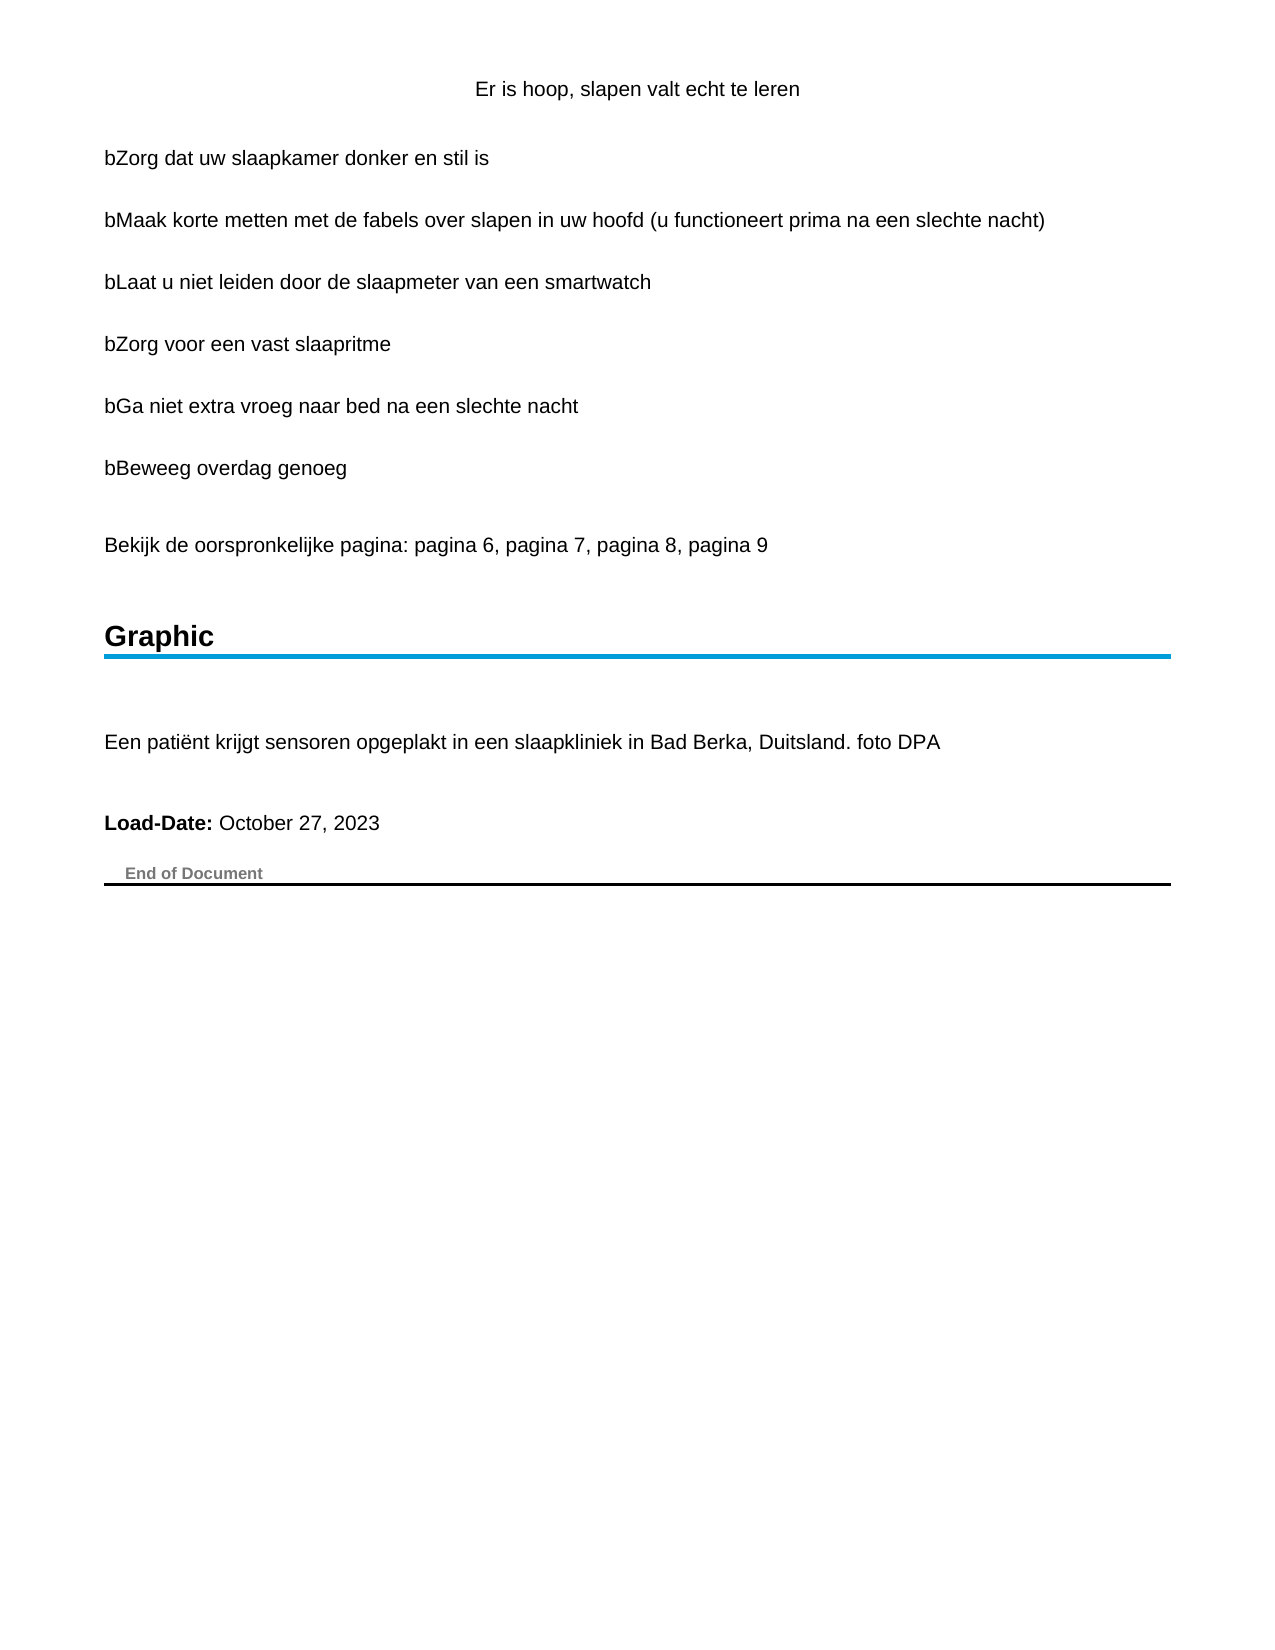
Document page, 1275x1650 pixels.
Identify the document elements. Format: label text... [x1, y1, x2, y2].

text Een patiënt krijgt sensoren opgeplakt in een slaapkliniek in Bad Berka, Duitsland. foto DPA [104, 727, 1171, 754]
text bZorg dat uw slaapkamer donker en stil is [104, 142, 1171, 169]
text bZorg voor een vast slaapritme [104, 328, 1171, 356]
text bBeweeg overdag genoeg [104, 453, 1171, 480]
text bGa niet extra vroeg naar bed na een slechte nacht [104, 391, 1171, 418]
text Load-Date: October 27, 2023 [104, 779, 1171, 835]
text bLaat u niet leiden door de slaapmeter van een smartwatch [104, 266, 1171, 293]
text End of Document [125, 864, 1171, 883]
text bMaak korte metten met de fabels over slapen in uw hoofd (u functioneert prima na een slechte nacht) [104, 204, 1171, 231]
text Bekijk de oorspronkelijke pagina: pagina 6, pagina 7, pagina 8, pagina 9 [104, 529, 1171, 556]
text Graphic [104, 581, 1171, 652]
